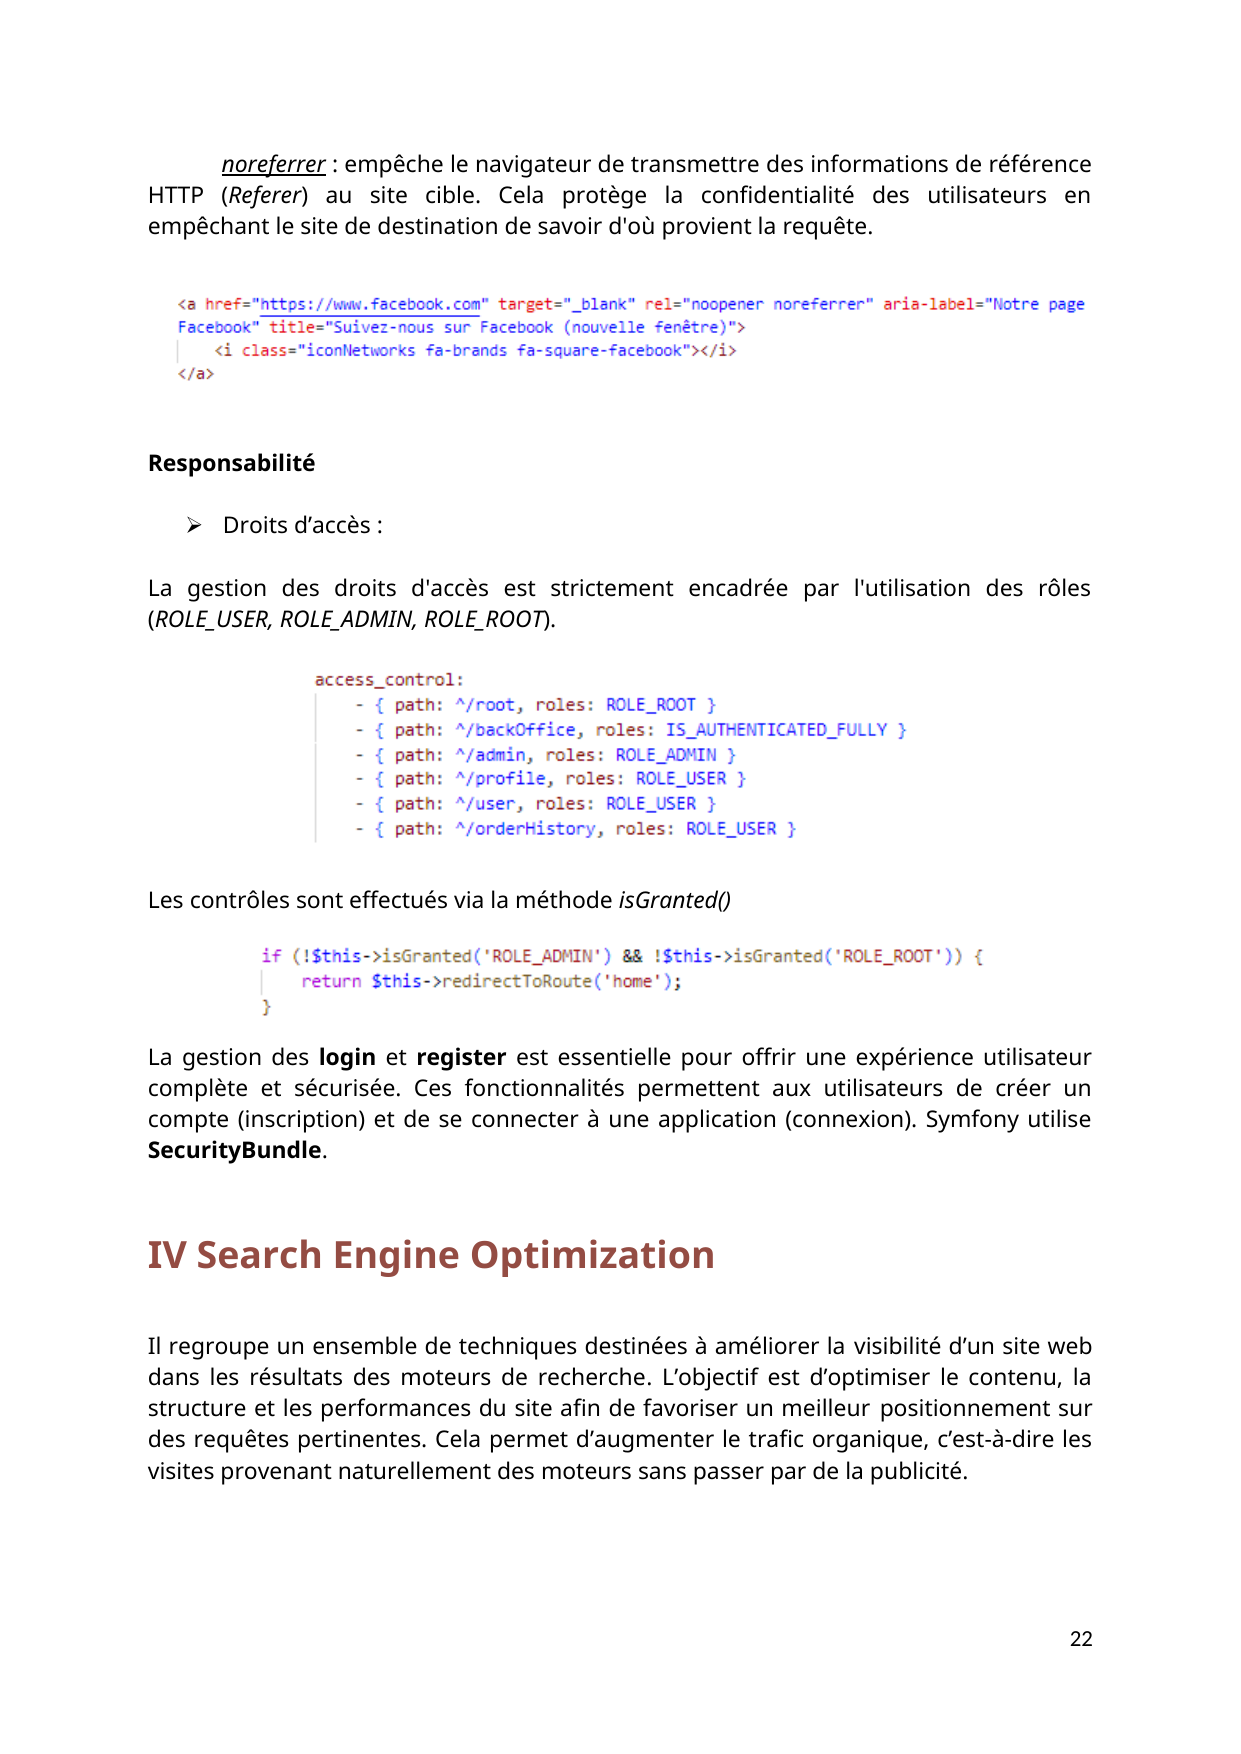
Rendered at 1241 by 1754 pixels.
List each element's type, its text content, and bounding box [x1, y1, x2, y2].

list Responsabilité [148, 447, 1093, 478]
subtitle IV Search Engine Optimization [148, 1228, 1093, 1279]
text Les contrôles sont effectués via la méthode isGranted() [148, 884, 1093, 916]
text noreferrer : empêche le navigateur de transmettre des informations de référence HTTP (Referer) au site cible. Cela protège la confidentialité des utilisateurs en empêchant le site de destination de savoir d'où provient la requête. [148, 148, 1093, 241]
text La gestion des droits d'accès est strictement encadrée par l'utilisation des rôles (ROLE_USER, ROLE_ADMIN, ROLE_ROOT). [148, 572, 1093, 634]
picture [247, 942, 993, 1022]
picture [301, 667, 918, 860]
picture [147, 291, 1093, 385]
list Droits d’accès : [185, 509, 1093, 541]
list La gestion des login et register est essentielle pour offrir une expérience utilisateur complète et sécurisée. Ces fonctionnalités permettent aux utilisateurs de créer un compte (inscription) et de se connecter à une application (connexion). Symfony utilise SecurityBundle. [148, 1041, 1093, 1166]
